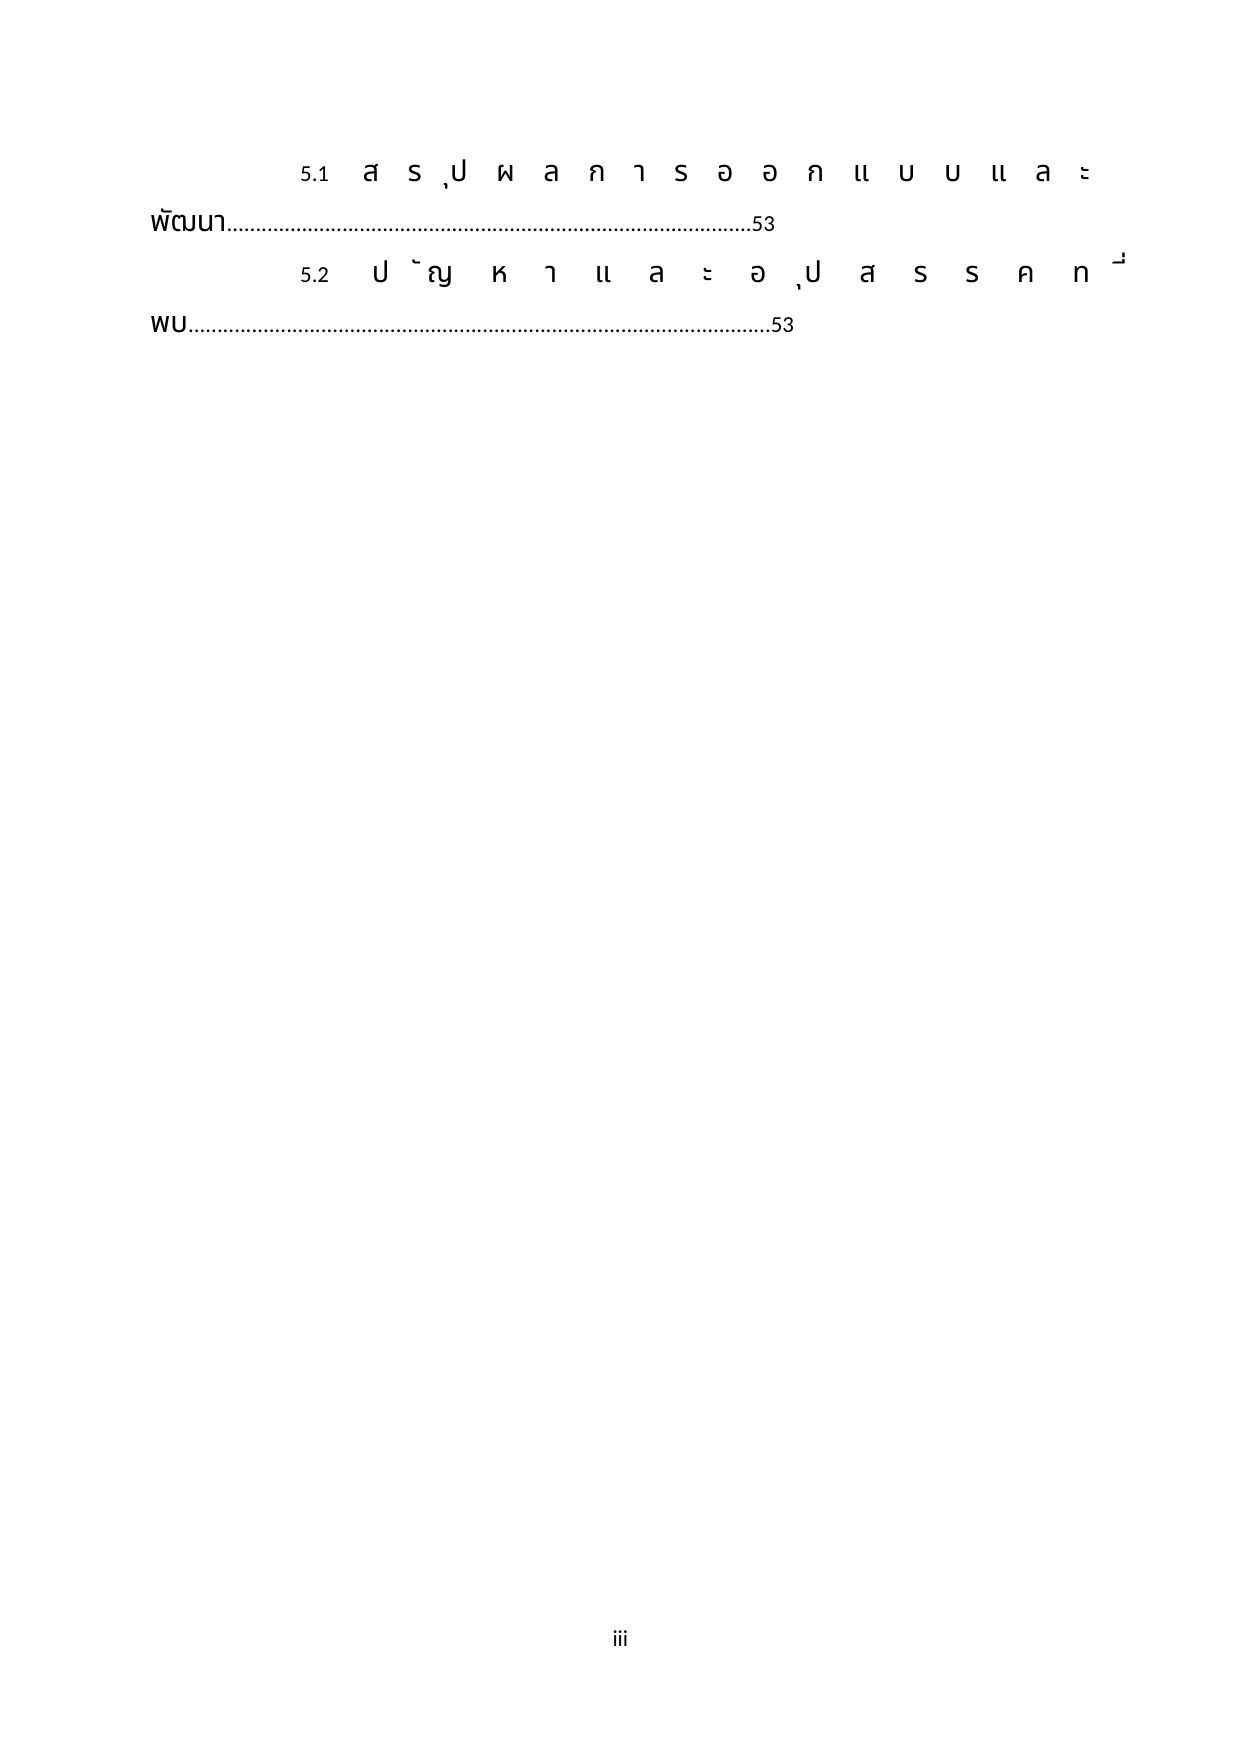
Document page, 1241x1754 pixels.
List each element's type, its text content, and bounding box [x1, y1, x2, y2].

text 5.1 สรุปผลการออกแบบและพัฒนา...........................................................................................53 [150, 150, 1090, 245]
text 5.2 ปัญหาและอุปสรรคที่พบ.....................................................................................................53 [150, 251, 1090, 346]
